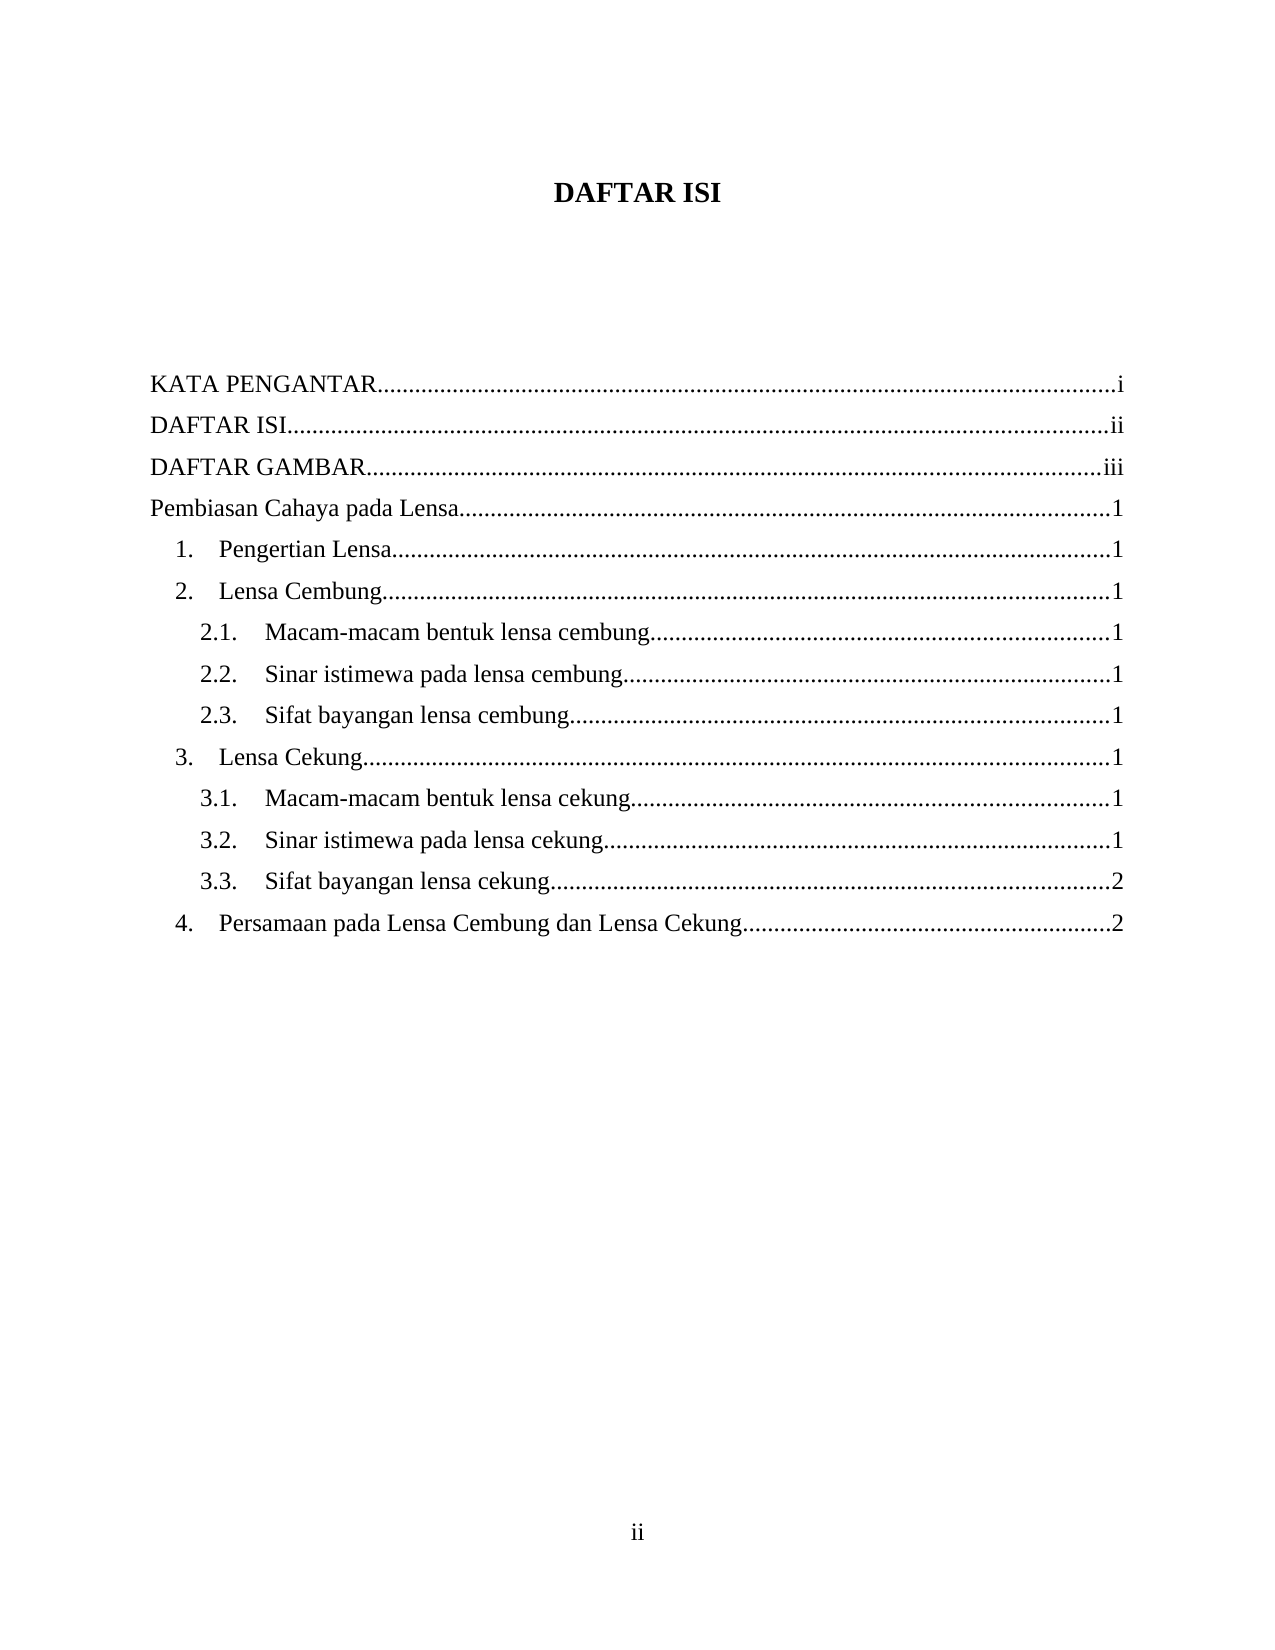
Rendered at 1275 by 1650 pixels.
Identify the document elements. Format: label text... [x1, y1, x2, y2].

subtitle DAFTAR ISI [150, 175, 1125, 208]
